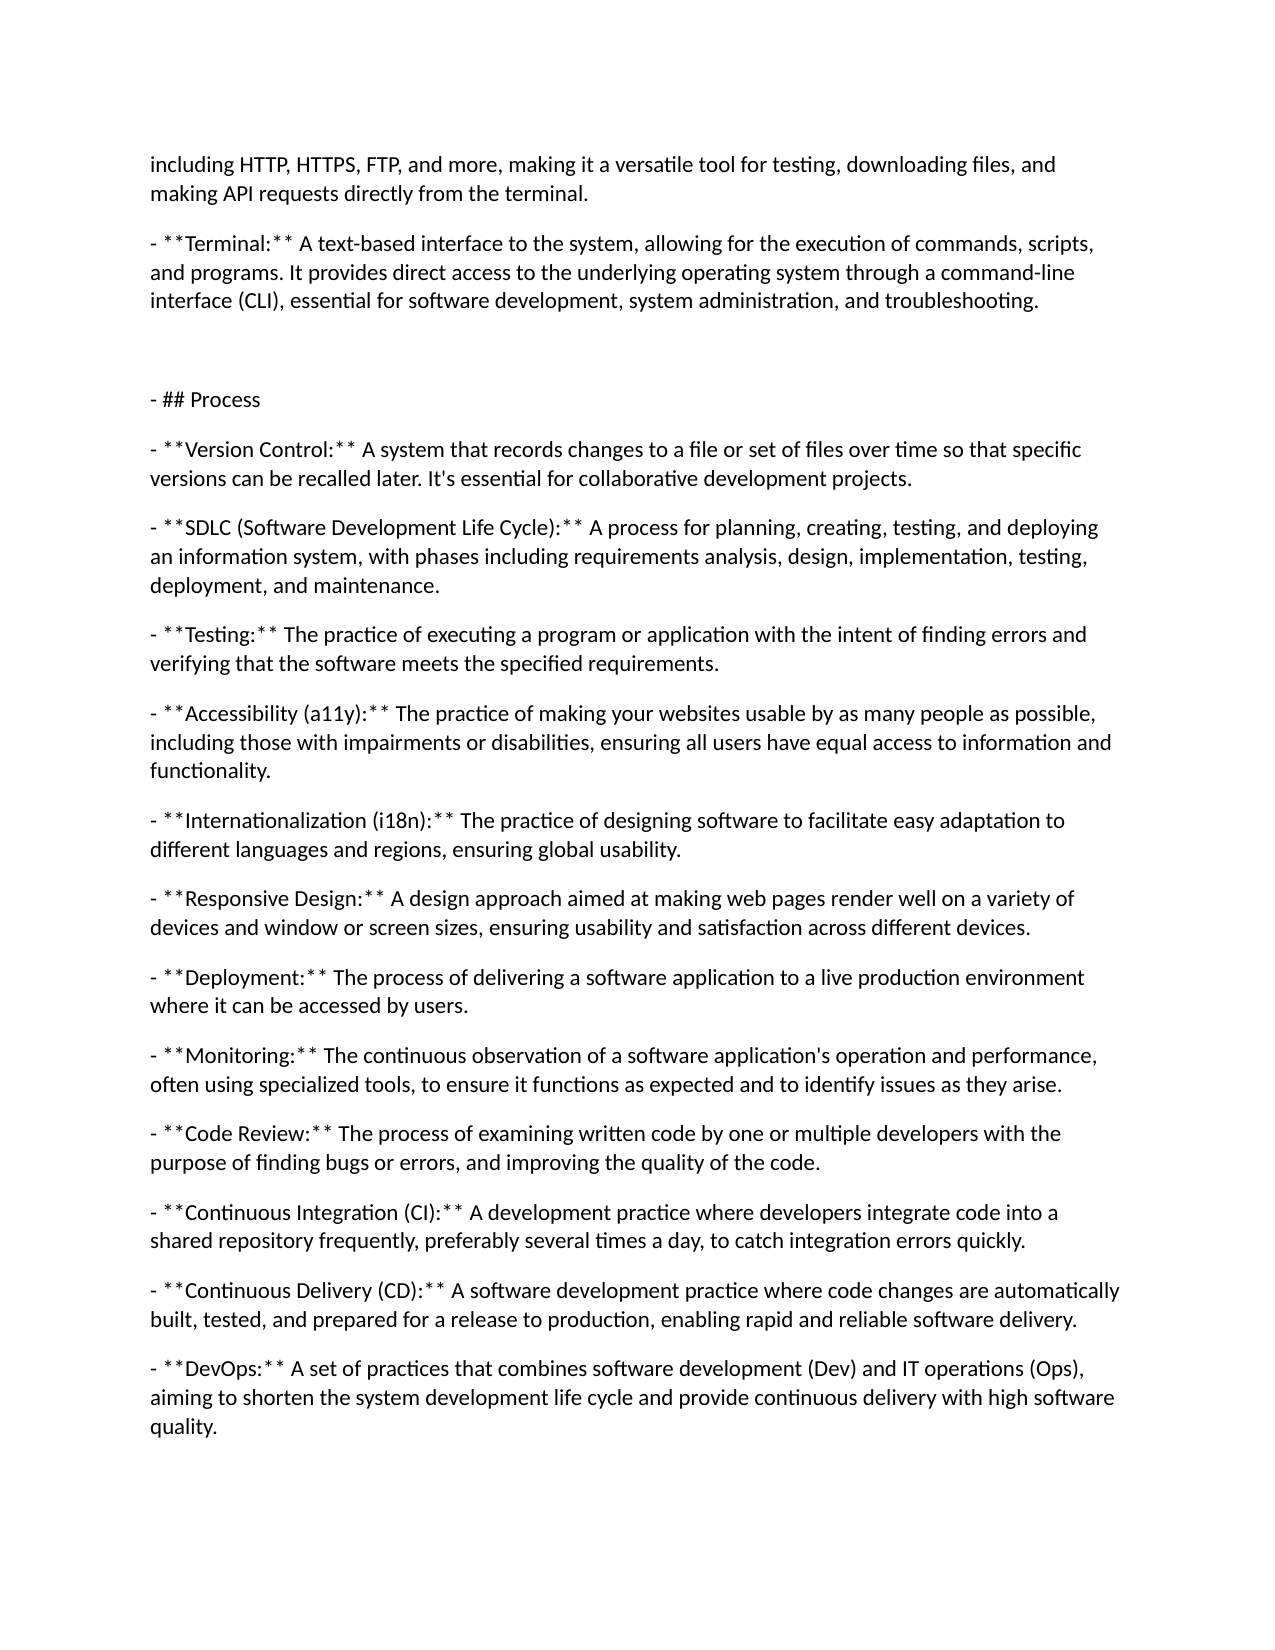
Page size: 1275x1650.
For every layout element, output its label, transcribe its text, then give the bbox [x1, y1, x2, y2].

text - **Deployment:** The process of delivering a software application to a live production environment where it can be accessed by users. [150, 962, 1125, 1019]
text - **DevOps:** A set of practices that combines software development (Dev) and IT operations (Ops), aiming to shorten the system development life cycle and provide continuous delivery with high software quality. [150, 1354, 1125, 1440]
text - **Internationalization (i18n):** The practice of designing software to facilitate easy adaptation to different languages and regions, ensuring global usability. [150, 805, 1125, 863]
text - ## Process [150, 385, 1125, 414]
text - **SDLC (Software Development Life Cycle):** A process for planning, creating, testing, and deploying an information system, with phases including requirements analysis, design, implementation, testing, deployment, and maintenance. [150, 513, 1125, 599]
text - **Continuous Integration (CI):** A development practice where developers integrate code into a shared repository frequently, preferably several times a day, to catch integration errors quickly. [150, 1197, 1125, 1254]
text - **Continuous Delivery (CD):** A software development practice where code changes are automatically built, tested, and prepared for a release to production, enabling rapid and reliable software delivery. [150, 1275, 1125, 1333]
text - **Testing:** The practice of executing a program or application with the intent of finding errors and verifying that the software meets the specified requirements. [150, 620, 1125, 677]
text - **Responsive Design:** A design approach aimed at making web pages render well on a variety of devices and window or screen sizes, ensuring usability and satisfaction across different devices. [150, 884, 1125, 941]
text - **Monitoring:** The continuous observation of a software application's operation and performance, often using specialized tools, to ensure it functions as expected and to identify issues as they arise. [150, 1040, 1125, 1098]
text - **Code Review:** The process of examining written code by one or multiple developers with the purpose of finding bugs or errors, and improving the quality of the code. [150, 1119, 1125, 1176]
text - **Version Control:** A system that records changes to a file or set of files over time so that specific versions can be recalled later. It's essential for collaborative development projects. [150, 434, 1125, 492]
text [150, 150, 1125, 207]
text - **Accessibility (a11y):** The practice of making your websites usable by as many people as possible, including those with impairments or disabilities, ensuring all users have equal access to information and functionality. [150, 698, 1125, 784]
text - **Terminal:** A text-based interface to the system, allowing for the execution of commands, scripts, and programs. It provides direct access to the underlying operating system through a command-line interface (CLI), essential for software development, system administration, and troubleshooting. [150, 228, 1125, 314]
